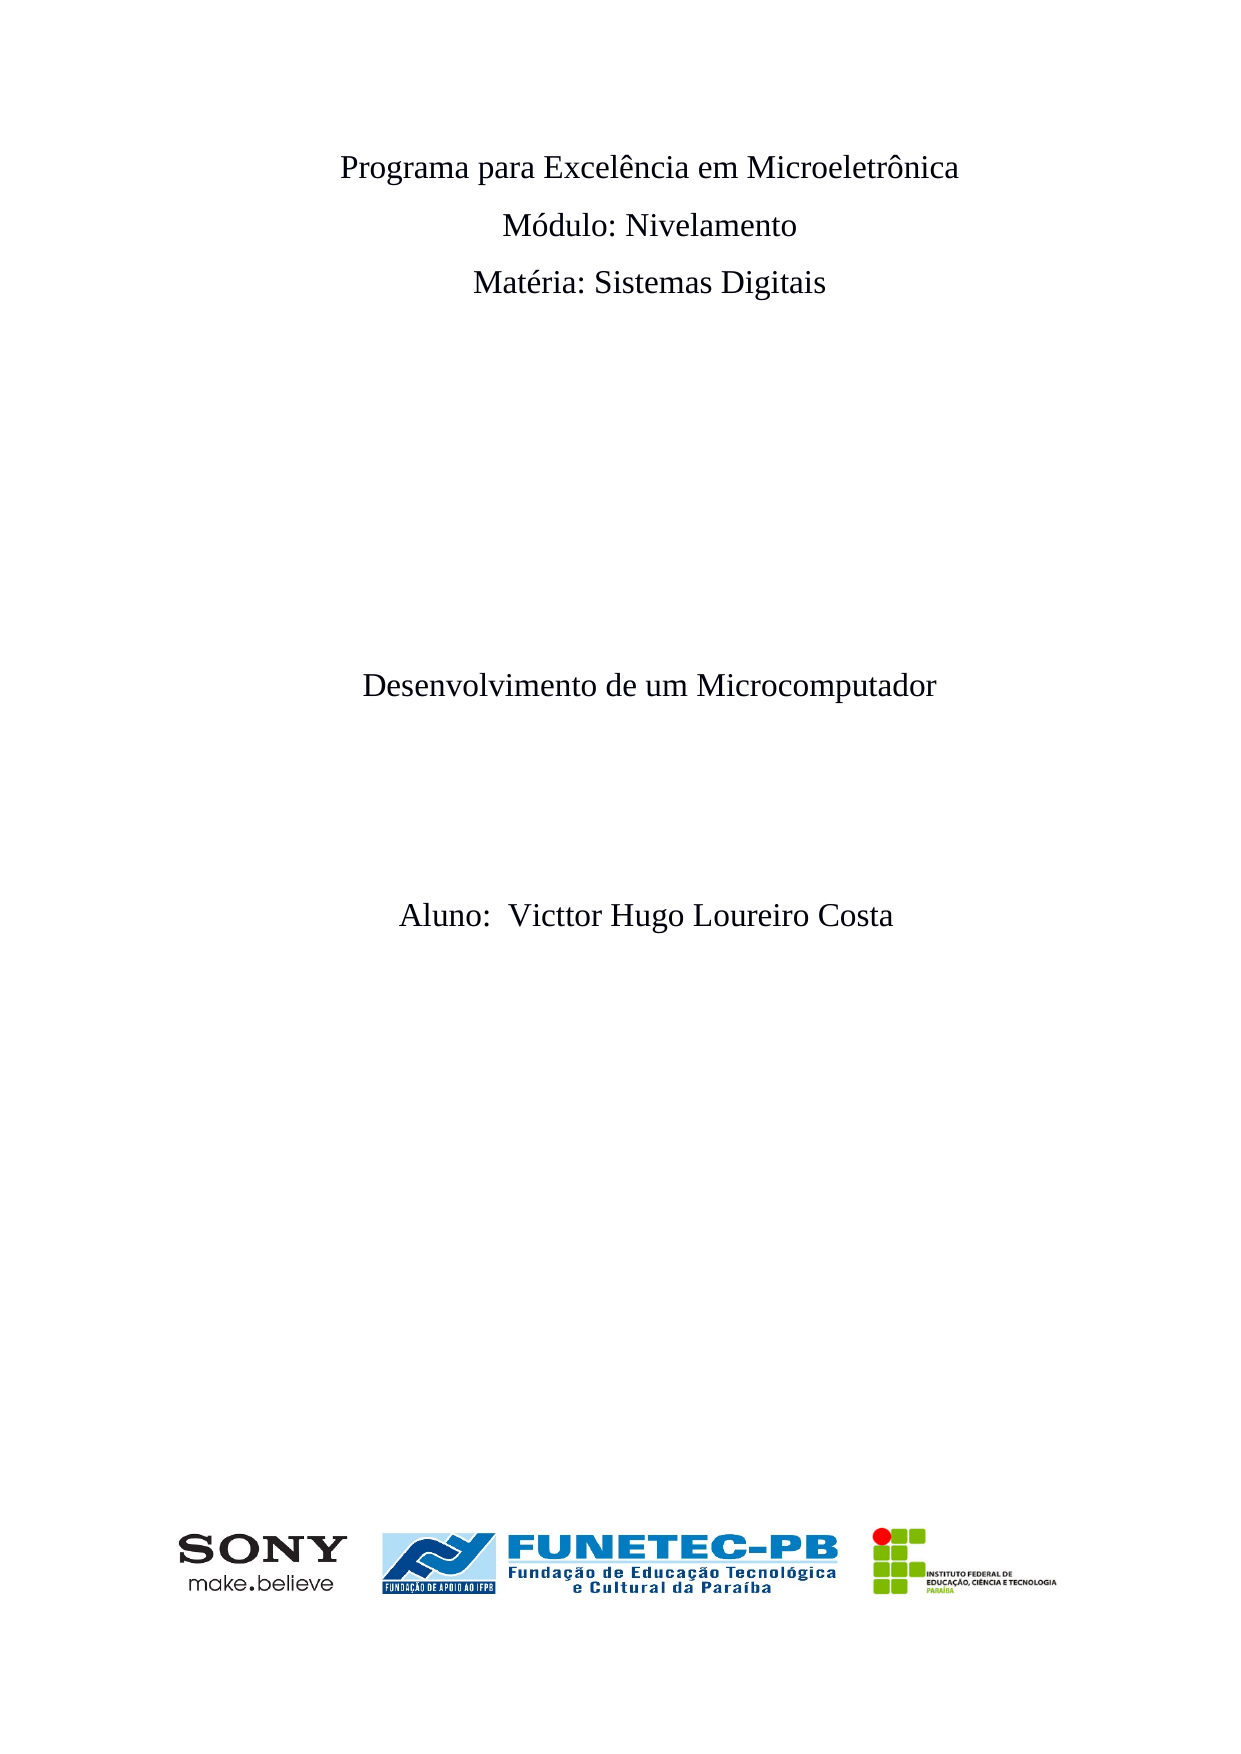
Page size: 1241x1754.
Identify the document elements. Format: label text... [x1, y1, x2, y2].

text Desenvolvimento de um Microcomputador [177, 665, 1063, 703]
text Aluno: Victtor Hugo Loureiro Costa [177, 895, 1063, 933]
text Módulo: Nivelamento [177, 205, 1063, 243]
picture [177, 1531, 350, 1595]
picture [380, 1531, 839, 1595]
picture [870, 1527, 1059, 1595]
text Programa para Excelência em Microeletrônica [177, 148, 1063, 186]
text Matéria: Sistemas Digitais [177, 263, 1063, 301]
